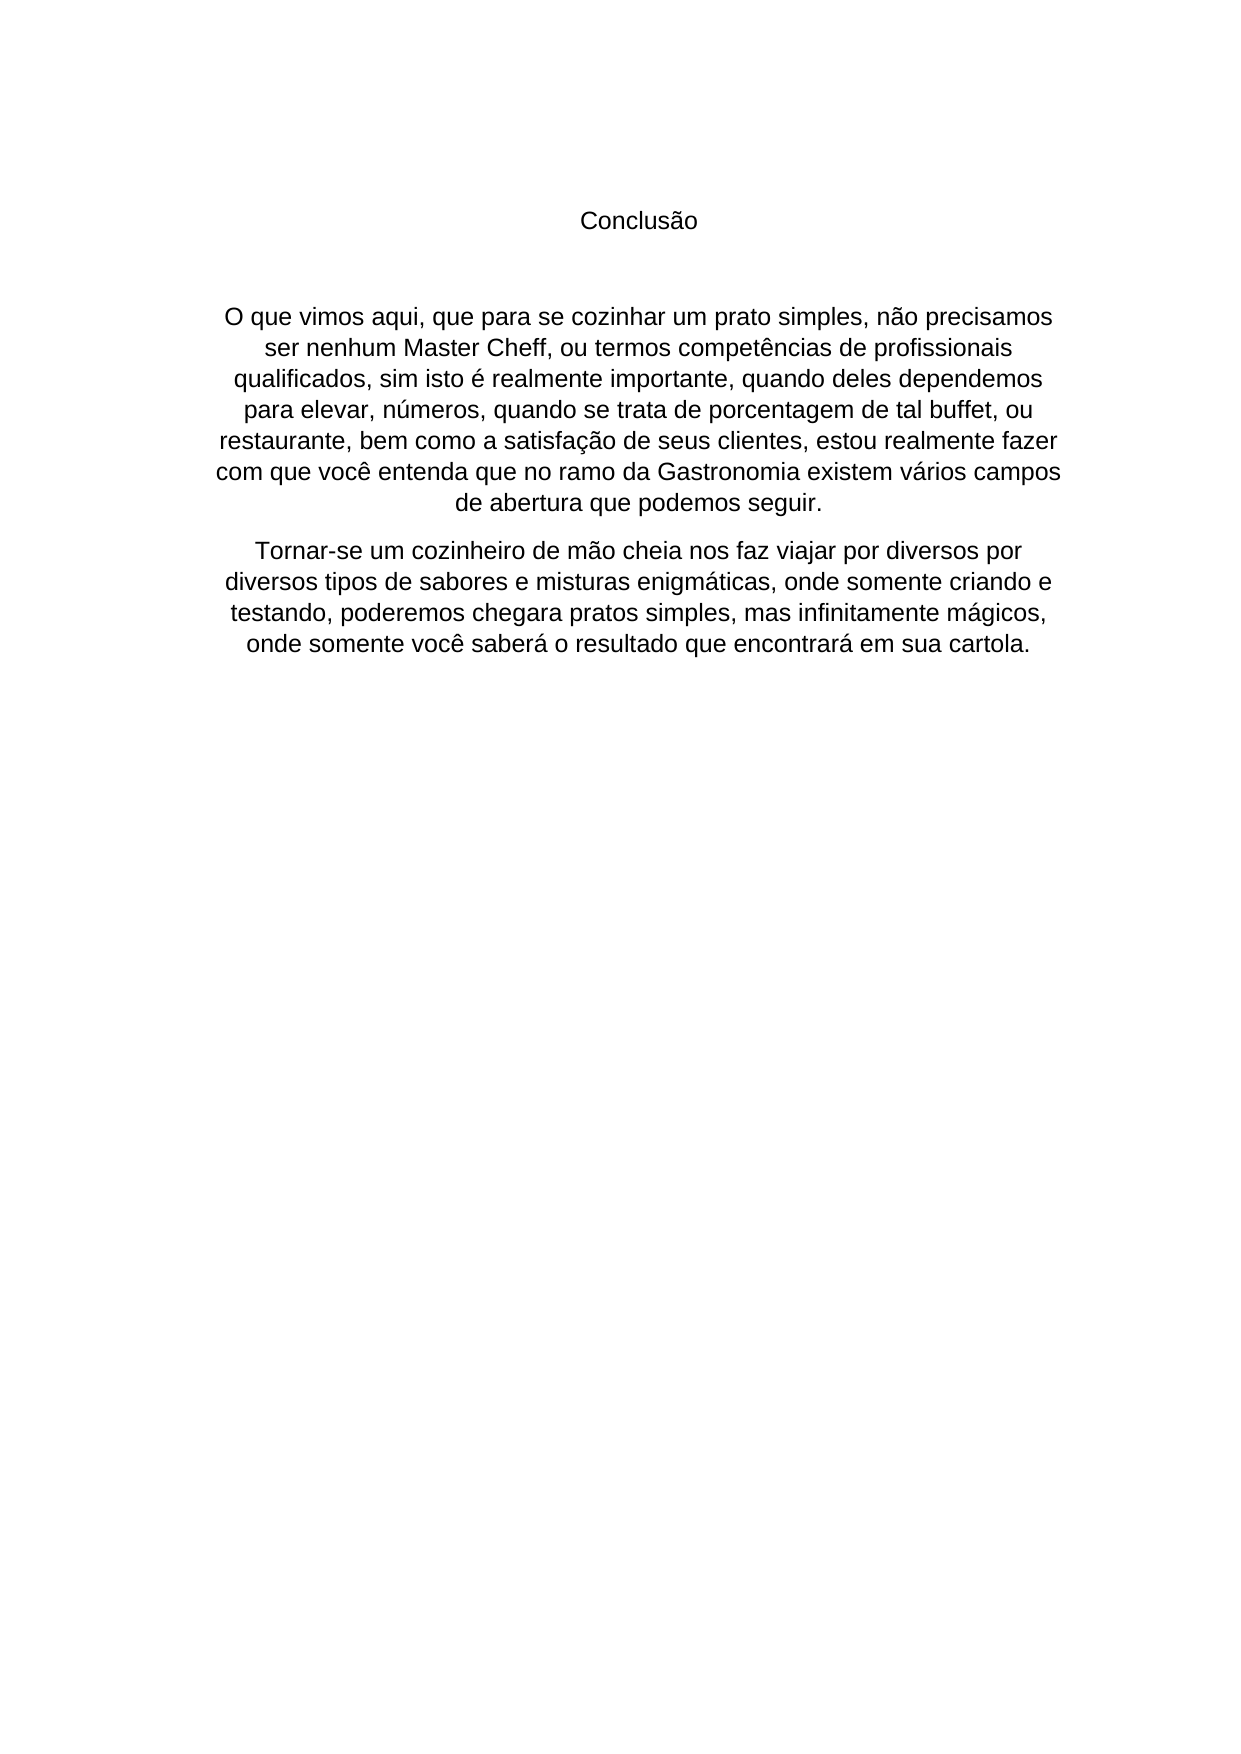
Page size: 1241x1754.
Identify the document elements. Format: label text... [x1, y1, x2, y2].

text Tornar-se um cozinheiro de mão cheia nos faz viajar por diversos por diversos tipos de sabores e misturas enigmáticas, onde somente criando e testando, poderemos chegara pratos simples, mas infinitamente mágicos, onde somente você saberá o resultado que encontrará em sua cartola. [215, 536, 1063, 657]
text Conclusão [215, 206, 1063, 235]
text O que vimos aqui, que para se cozinhar um prato simples, não precisamos ser nenhum Master Cheff, ou termos competências de profissionais qualificados, sim isto é realmente importante, quando deles dependemos para elevar, números, quando se trata de porcentagem de tal buffet, ou restaurante, bem como a satisfação de seus clientes, estou realmente fazer com que você entenda que no ramo da Gastronomia existem vários campos de abertura que podemos seguir. [215, 302, 1063, 517]
